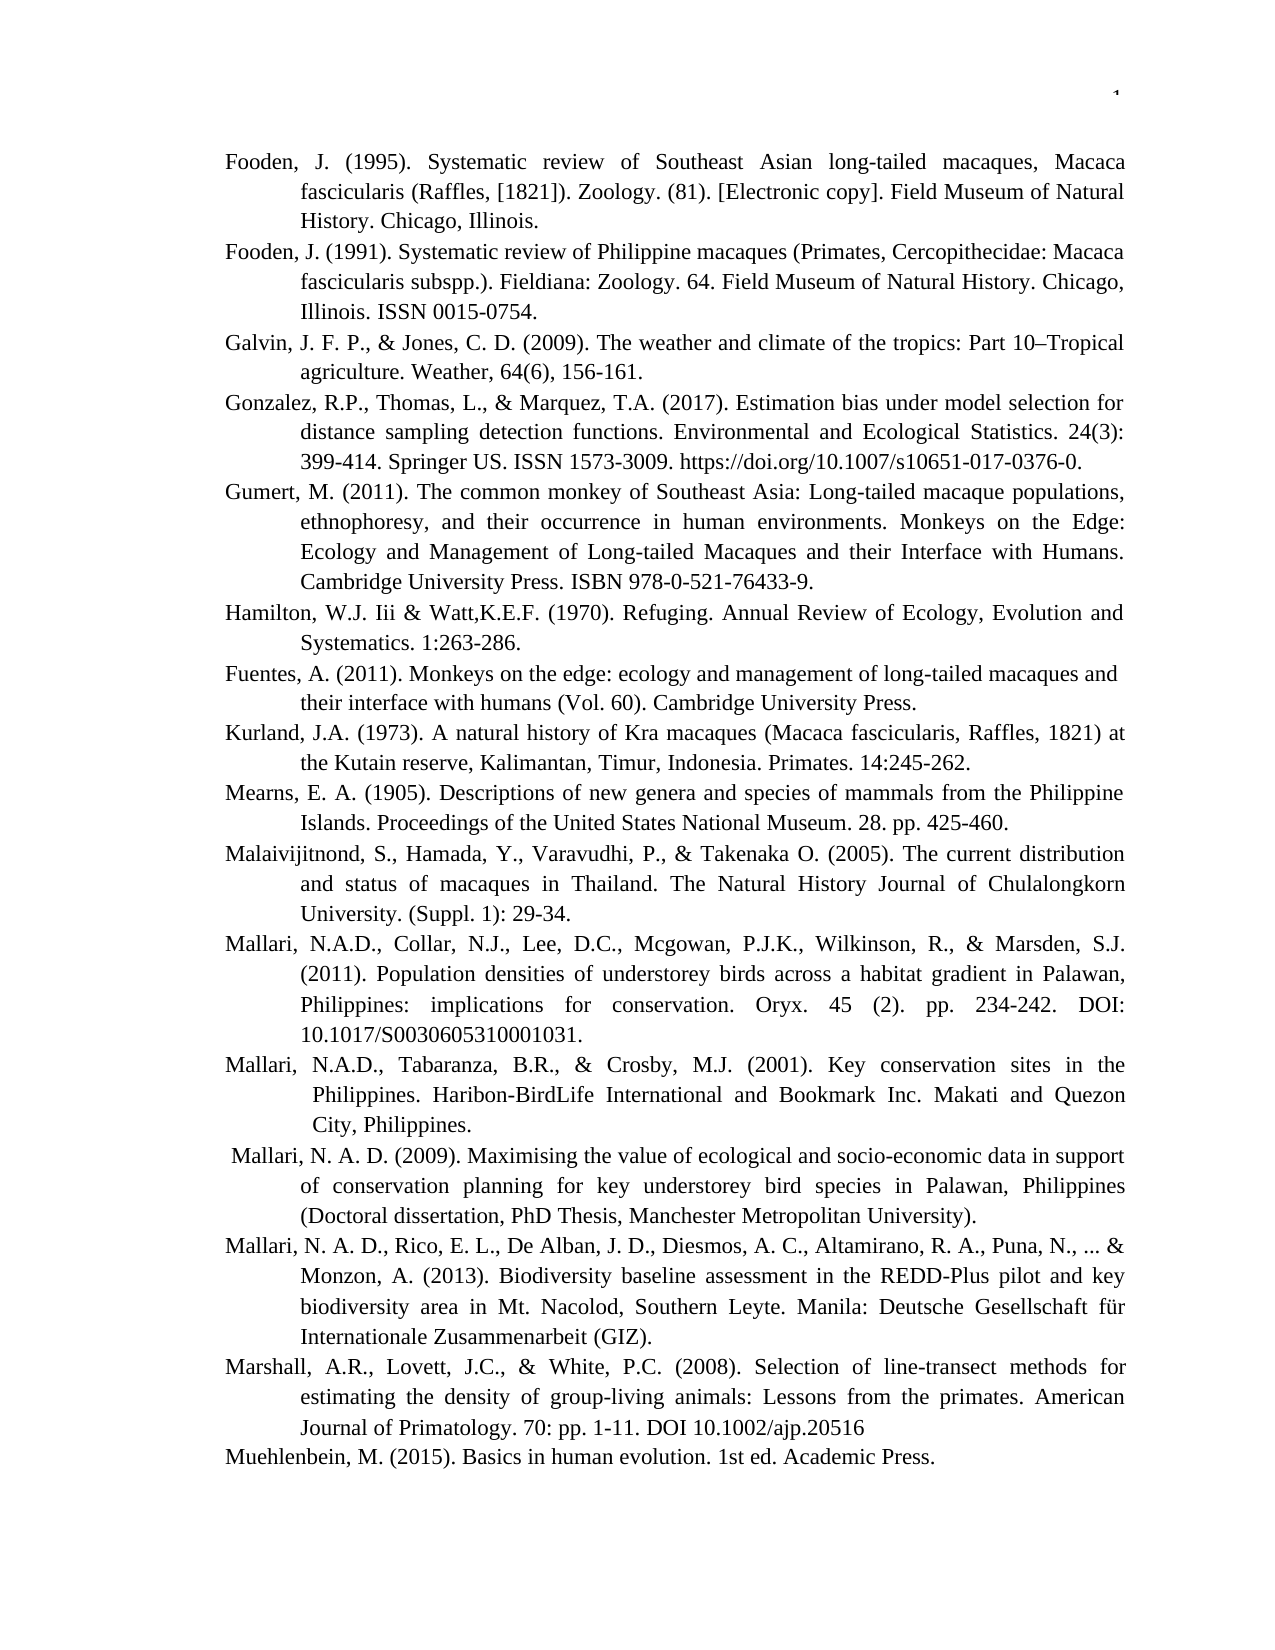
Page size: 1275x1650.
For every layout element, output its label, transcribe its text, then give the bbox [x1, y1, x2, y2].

text Mearns, E. A. (1905). Descriptions of new genera and species of mammals from the Philippine Islands. Proceedings of the United States National Museum. 28. pp. 425-460. [225, 779, 1125, 836]
text Malaivijitnond, S., Hamada, Y., Varavudhi, P., & Takenaka O. (2005). The current distribution and status of macaques in Thailand. The Natural History Journal of Chulalongkorn University. (Suppl. 1): 29-34. [225, 840, 1126, 926]
text Mallari, N.A.D., Collar, N.J., Lee, D.C., Mcgowan, P.J.K., Wilkinson, R., & Marsden, S.J. (2011). Population densities of understorey birds across a habitat gradient in Palawan, Philippines: implications for conservation. Oryx. 45 (2). pp. 234-242. DOI: 10.1017/S0030605310001031. [225, 930, 1126, 1047]
text Muehlenbein, M. (2015). Basics in human evolution. 1st ed. Academic Press. [225, 1444, 1137, 1470]
text Mallari, N. A. D., Rico, E. L., De Alban, J. D., Diesmos, A. C., Altamirano, R. A., Puna, N., ... & Monzon, A. (2013). Biodiversity baseline assessment in the REDD-Plus pilot and key biodiversity area in Mt. Nacolod, Southern Leyte. Manila: Deutsche Gesellschaft für Internationale Zusammenarbeit (GIZ). [225, 1232, 1126, 1349]
text Fuentes, A. (2011). Monkeys on the edge: ecology and management of long-tailed macaques and their interface with humans (Vol. 60). Cambridge University Press. [225, 660, 1120, 716]
text Fooden, J. (1995). Systematic review of Southeast Asian long-tailed macaques, Macaca fascicularis (Raffles, [1821]). Zoology. (81). [Electronic copy]. Field Museum of Natural History. Chicago, Illinois. [225, 148, 1126, 234]
text Mallari, N. A. D. (2009). Maximising the value of ecological and socio-economic data in support of conservation planning for key understorey bird species in Palawan, Philippines (Doctoral dissertation, PhD Thesis, Manchester Metropolitan University). [231, 1142, 1126, 1228]
text Gumert, M. (2011). The common monkey of Southeast Asia: Long-tailed macaque populations, ethnophoresy, and their occurrence in human environments. Monkeys on the Edge: Ecology and Management of Long-tailed Macaques and their Interface with Humans. Cambridge University Press. ISBN 978-0-521-76433-9. [225, 478, 1126, 595]
text Gonzalez, R.P., Thomas, L., & Marquez, T.A. (2017). Estimation bias under model selection for distance sampling detection functions. Environmental and Ecological Statistics. 24(3): 399-414. Springer US. ISSN 1573-3009. https://doi.org/10.1007/s10651-017-0376-0. [225, 389, 1126, 474]
text Galvin, J. F. P., & Jones, C. D. (2009). The weather and climate of the tropics: Part 10–Tropical agriculture. Weather, 64(6), 156-161. [225, 328, 1126, 384]
text Mallari, N.A.D., Tabaranza, B.R., & Crosby, M.J. (2001). Key conservation sites in the Philippines. Haribon-BirdLife International and Bookmark Inc. Makati and Quezon City, Philippines. [225, 1051, 1126, 1138]
text Fooden, J. (1991). Systematic review of Philippine macaques (Primates, Cercopithecidae: Macaca fascicularis subspp.). Fieldiana: Zoology. 64. Field Museum of Natural History. Chicago, Illinois. ISSN 0015-0754. [225, 238, 1126, 325]
text Marshall, A.R., Lovett, J.C., & White, P.C. (2008). Selection of line-transect methods for estimating the density of group-living animals: Lessons from the primates. American Journal of Primatology. 70: pp. 1-11. DOI 10.1002/ajp.20516 [225, 1353, 1126, 1440]
text Kurland, J.A. (1973). A natural history of Kra macaques (Macaca fascicularis, Raffles, 1821) at the Kutain reserve, Kalimantan, Timur, Indonesia. Primates. 14:245-262. [225, 719, 1125, 775]
text Hamilton, W.J. Iii & Watt,K.E.F. (1970). Refuging. Annual Review of Ecology, Evolution and Systematics. 1:263-286. [225, 598, 1125, 655]
